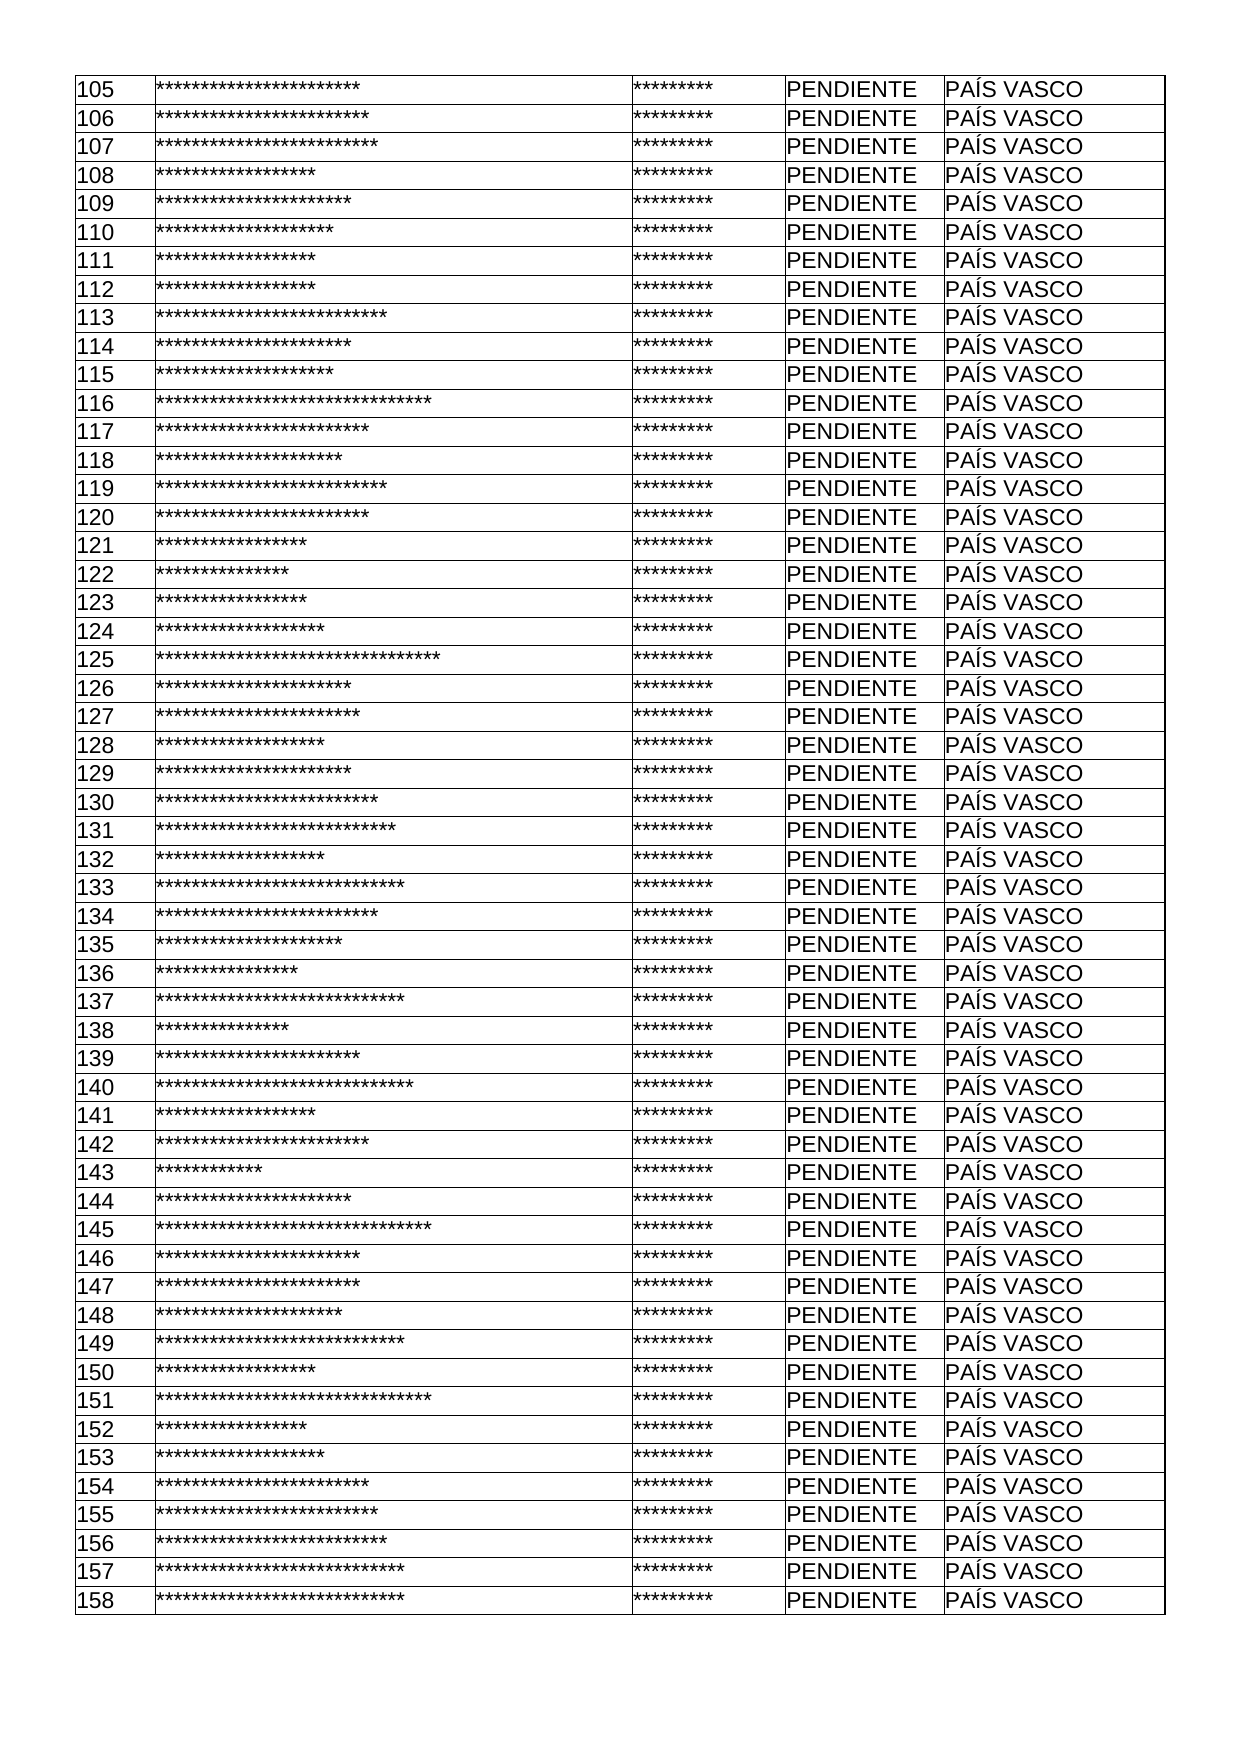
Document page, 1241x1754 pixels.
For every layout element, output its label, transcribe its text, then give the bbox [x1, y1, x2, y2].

table_cell 138 [76, 1017, 155, 1044]
table_cell ********* [633, 418, 785, 446]
table_cell PENDIENTE [786, 646, 944, 674]
table_cell 158 [76, 1587, 155, 1614]
table_cell ************************ [156, 1473, 632, 1500]
table_cell 155 [76, 1501, 155, 1529]
table_cell PAÍS VASCO [945, 390, 1164, 417]
table_cell ****************** [156, 276, 632, 303]
table_cell PENDIENTE [786, 219, 944, 246]
table_cell ************************** [156, 475, 632, 503]
table_cell PENDIENTE [786, 276, 944, 303]
table_cell 146 [76, 1245, 155, 1272]
table_cell PENDIENTE [786, 618, 944, 645]
table_cell PENDIENTE [786, 1359, 944, 1386]
table_cell 144 [76, 1188, 155, 1215]
table_cell 112 [76, 276, 155, 303]
table_cell PENDIENTE [786, 1330, 944, 1358]
table_cell 145 [76, 1216, 155, 1244]
table_cell 148 [76, 1302, 155, 1329]
table_cell ******************************* [156, 390, 632, 417]
table_header ********* [633, 76, 785, 103]
table_cell ******************* [156, 846, 632, 873]
table_cell 118 [76, 447, 155, 474]
table_cell PAÍS VASCO [945, 276, 1164, 303]
table_cell ********************** [156, 675, 632, 702]
table_cell PAÍS VASCO [945, 1501, 1164, 1529]
table_cell 129 [76, 760, 155, 788]
table_cell PAÍS VASCO [945, 675, 1164, 702]
table_cell ********* [633, 1330, 785, 1358]
table_cell PENDIENTE [786, 532, 944, 560]
table_cell PAÍS VASCO [945, 1159, 1164, 1187]
table_cell PENDIENTE [786, 732, 944, 759]
table_cell PENDIENTE [786, 475, 944, 503]
table_cell ********* [633, 447, 785, 474]
table_cell PENDIENTE [786, 1444, 944, 1472]
table_header *********************** [156, 76, 632, 103]
table_cell PENDIENTE [786, 960, 944, 987]
table_cell PENDIENTE [786, 133, 944, 161]
table_cell PAÍS VASCO [945, 732, 1164, 759]
table_cell 157 [76, 1558, 155, 1586]
table_cell PENDIENTE [786, 1074, 944, 1101]
table_cell PENDIENTE [786, 390, 944, 417]
table_cell ******************* [156, 1444, 632, 1472]
table_cell **************************** [156, 1558, 632, 1586]
table_cell PENDIENTE [786, 675, 944, 702]
table_cell ********* [633, 532, 785, 560]
table_cell ********* [633, 504, 785, 531]
table_cell *********************** [156, 703, 632, 731]
table_cell PAÍS VASCO [945, 789, 1164, 816]
table_cell ********* [633, 1416, 785, 1443]
table_cell PAÍS VASCO [945, 817, 1164, 845]
table_cell ********* [633, 304, 785, 332]
table_cell ***************** [156, 532, 632, 560]
table_cell *********************** [156, 1273, 632, 1301]
table_cell PAÍS VASCO [945, 1102, 1164, 1130]
table_cell 106 [76, 105, 155, 132]
table_cell 121 [76, 532, 155, 560]
table_cell 120 [76, 504, 155, 531]
table_cell PENDIENTE [786, 361, 944, 389]
table_cell ********************* [156, 1302, 632, 1329]
table_cell PAÍS VASCO [945, 1473, 1164, 1500]
table_cell 114 [76, 333, 155, 360]
table_cell 113 [76, 304, 155, 332]
table_cell 141 [76, 1102, 155, 1130]
table_cell 126 [76, 675, 155, 702]
table_cell 119 [76, 475, 155, 503]
table_cell ********* [633, 789, 785, 816]
table_cell 139 [76, 1045, 155, 1073]
table_cell PENDIENTE [786, 1530, 944, 1557]
table_cell 156 [76, 1530, 155, 1557]
table_cell PAÍS VASCO [945, 703, 1164, 731]
table_cell PAÍS VASCO [945, 1587, 1164, 1614]
table_cell ********* [633, 361, 785, 389]
table_cell ***************** [156, 589, 632, 617]
table_cell ********* [633, 1273, 785, 1301]
table_cell *************** [156, 561, 632, 588]
table_cell ********* [633, 988, 785, 1016]
table_cell ********* [633, 561, 785, 588]
table_cell ********* [633, 760, 785, 788]
table_header PENDIENTE [786, 76, 944, 103]
table_cell 142 [76, 1131, 155, 1158]
table_cell PENDIENTE [786, 1131, 944, 1158]
table_cell PAÍS VASCO [945, 447, 1164, 474]
table_cell ****************** [156, 162, 632, 189]
table_cell ************************* [156, 903, 632, 930]
table_cell *********************** [156, 1245, 632, 1272]
table_cell **************************** [156, 1587, 632, 1614]
table_cell PENDIENTE [786, 931, 944, 959]
table_cell ********* [633, 1131, 785, 1158]
table_cell ********************* [156, 931, 632, 959]
table_cell 128 [76, 732, 155, 759]
table_cell ********* [633, 1045, 785, 1073]
table_cell PAÍS VASCO [945, 903, 1164, 930]
table_cell PENDIENTE [786, 903, 944, 930]
table_cell ************************* [156, 789, 632, 816]
table_cell **************************** [156, 988, 632, 1016]
table_cell ********************** [156, 333, 632, 360]
table_cell 143 [76, 1159, 155, 1187]
table_cell ********* [633, 903, 785, 930]
table_cell PAÍS VASCO [945, 931, 1164, 959]
table_cell ********* [633, 219, 785, 246]
table_cell PAÍS VASCO [945, 1216, 1164, 1244]
table_cell PENDIENTE [786, 1159, 944, 1187]
table_cell 131 [76, 817, 155, 845]
table_cell PENDIENTE [786, 988, 944, 1016]
table_cell ********* [633, 276, 785, 303]
table_cell PENDIENTE [786, 1017, 944, 1044]
table_cell 152 [76, 1416, 155, 1443]
table_cell PENDIENTE [786, 1188, 944, 1215]
table_cell ********* [633, 589, 785, 617]
table_cell PAÍS VASCO [945, 1558, 1164, 1586]
table_cell PAÍS VASCO [945, 1045, 1164, 1073]
table_cell PAÍS VASCO [945, 532, 1164, 560]
table_cell PENDIENTE [786, 304, 944, 332]
table_cell 154 [76, 1473, 155, 1500]
table_cell ********* [633, 105, 785, 132]
table_cell 135 [76, 931, 155, 959]
table_cell 117 [76, 418, 155, 446]
table_cell ********* [633, 390, 785, 417]
table_cell ******************************* [156, 1387, 632, 1415]
table_cell ********* [633, 931, 785, 959]
table_cell PAÍS VASCO [945, 874, 1164, 902]
table_cell PAÍS VASCO [945, 1530, 1164, 1557]
table_cell PAÍS VASCO [945, 333, 1164, 360]
table_cell PENDIENTE [786, 760, 944, 788]
table_cell ******************** [156, 361, 632, 389]
table_cell ********* [633, 1444, 785, 1472]
table_cell 151 [76, 1387, 155, 1415]
table_cell 137 [76, 988, 155, 1016]
table_cell ********************** [156, 190, 632, 218]
table_cell ********* [633, 1017, 785, 1044]
table_cell ********* [633, 1587, 785, 1614]
table_cell PAÍS VASCO [945, 1330, 1164, 1358]
table_cell **************** [156, 960, 632, 987]
table_cell 132 [76, 846, 155, 873]
table_cell ********* [633, 646, 785, 674]
table_cell PAÍS VASCO [945, 1359, 1164, 1386]
table_cell PENDIENTE [786, 561, 944, 588]
table_cell ****************** [156, 1102, 632, 1130]
table_cell 125 [76, 646, 155, 674]
table_cell PAÍS VASCO [945, 1074, 1164, 1101]
table_cell PAÍS VASCO [945, 760, 1164, 788]
table_cell PENDIENTE [786, 874, 944, 902]
table_cell PAÍS VASCO [945, 1188, 1164, 1215]
table_cell *********************** [156, 1045, 632, 1073]
table_cell PENDIENTE [786, 1587, 944, 1614]
table_cell ********* [633, 1159, 785, 1187]
table_cell PENDIENTE [786, 247, 944, 274]
table_cell PAÍS VASCO [945, 219, 1164, 246]
table_cell PAÍS VASCO [945, 618, 1164, 645]
table_cell ********* [633, 1530, 785, 1557]
table_cell PAÍS VASCO [945, 304, 1164, 332]
table_cell ********* [633, 1074, 785, 1101]
table_cell *************************** [156, 817, 632, 845]
table_cell ************************* [156, 133, 632, 161]
table_cell ************************ [156, 504, 632, 531]
table_cell ********* [633, 1359, 785, 1386]
table_cell ***************************** [156, 1074, 632, 1101]
table_cell PENDIENTE [786, 789, 944, 816]
table_cell ********* [633, 1558, 785, 1586]
table_cell PAÍS VASCO [945, 247, 1164, 274]
table_cell ********* [633, 1387, 785, 1415]
table_cell PAÍS VASCO [945, 846, 1164, 873]
table_cell PENDIENTE [786, 333, 944, 360]
table_cell ******************************* [156, 1216, 632, 1244]
table_cell PAÍS VASCO [945, 1017, 1164, 1044]
table_cell 109 [76, 190, 155, 218]
table_cell PENDIENTE [786, 1302, 944, 1329]
table_cell **************************** [156, 874, 632, 902]
table_cell 107 [76, 133, 155, 161]
table_cell ******************* [156, 732, 632, 759]
table_cell ********* [633, 960, 785, 987]
table_cell ************ [156, 1159, 632, 1187]
table_cell ********************** [156, 760, 632, 788]
table_cell 136 [76, 960, 155, 987]
table_cell PAÍS VASCO [945, 960, 1164, 987]
table_cell ********* [633, 1245, 785, 1272]
table_cell ********* [633, 1216, 785, 1244]
table_cell PAÍS VASCO [945, 418, 1164, 446]
table_cell ********* [633, 874, 785, 902]
table_cell PAÍS VASCO [945, 361, 1164, 389]
table_cell PENDIENTE [786, 447, 944, 474]
table_cell ************************** [156, 1530, 632, 1557]
table_cell ******************* [156, 618, 632, 645]
table_cell PENDIENTE [786, 162, 944, 189]
table_cell 123 [76, 589, 155, 617]
table_cell ********* [633, 133, 785, 161]
table_cell ********* [633, 1501, 785, 1529]
table_cell ********* [633, 846, 785, 873]
table_cell 115 [76, 361, 155, 389]
table_cell PENDIENTE [786, 105, 944, 132]
table_cell ************************ [156, 1131, 632, 1158]
table_cell PENDIENTE [786, 190, 944, 218]
table_cell ********* [633, 190, 785, 218]
table_cell PENDIENTE [786, 817, 944, 845]
table_cell PAÍS VASCO [945, 1245, 1164, 1272]
table_cell PENDIENTE [786, 1216, 944, 1244]
table_cell PENDIENTE [786, 1387, 944, 1415]
table_cell PAÍS VASCO [945, 589, 1164, 617]
table_cell ***************** [156, 1416, 632, 1443]
table_cell PENDIENTE [786, 846, 944, 873]
table_cell 122 [76, 561, 155, 588]
table_cell ****************** [156, 247, 632, 274]
table_cell 150 [76, 1359, 155, 1386]
table_cell 134 [76, 903, 155, 930]
table_cell 140 [76, 1074, 155, 1101]
table_cell PAÍS VASCO [945, 190, 1164, 218]
table_cell 147 [76, 1273, 155, 1301]
table_cell PENDIENTE [786, 1416, 944, 1443]
table_cell 111 [76, 247, 155, 274]
table_cell ****************** [156, 1359, 632, 1386]
table_cell ********* [633, 1473, 785, 1500]
table_cell ********* [633, 475, 785, 503]
table_cell PAÍS VASCO [945, 1131, 1164, 1158]
table_cell PAÍS VASCO [945, 475, 1164, 503]
table_cell PENDIENTE [786, 1045, 944, 1073]
table_cell PENDIENTE [786, 504, 944, 531]
table_cell PAÍS VASCO [945, 1387, 1164, 1415]
table_cell ********* [633, 703, 785, 731]
table_cell ******************** [156, 219, 632, 246]
table_cell PENDIENTE [786, 589, 944, 617]
table_cell PAÍS VASCO [945, 1273, 1164, 1301]
table_cell ********* [633, 247, 785, 274]
table_cell 130 [76, 789, 155, 816]
table_cell PENDIENTE [786, 418, 944, 446]
table_cell ********************* [156, 447, 632, 474]
table_cell ********* [633, 162, 785, 189]
table_cell PENDIENTE [786, 1501, 944, 1529]
table_cell PAÍS VASCO [945, 504, 1164, 531]
table_cell PENDIENTE [786, 1102, 944, 1130]
table_header 105 [76, 76, 155, 103]
table_cell *************** [156, 1017, 632, 1044]
table_cell 108 [76, 162, 155, 189]
table_cell 149 [76, 1330, 155, 1358]
table_cell ******************************** [156, 646, 632, 674]
table_cell PAÍS VASCO [945, 646, 1164, 674]
table_cell 116 [76, 390, 155, 417]
table_cell PENDIENTE [786, 703, 944, 731]
table_cell PAÍS VASCO [945, 1416, 1164, 1443]
table_cell ********* [633, 333, 785, 360]
table_cell PAÍS VASCO [945, 1444, 1164, 1472]
table_cell **************************** [156, 1330, 632, 1358]
table_cell ********************** [156, 1188, 632, 1215]
table_cell PENDIENTE [786, 1245, 944, 1272]
table_cell 133 [76, 874, 155, 902]
table_cell PAÍS VASCO [945, 1302, 1164, 1329]
table_cell PAÍS VASCO [945, 561, 1164, 588]
table_cell PAÍS VASCO [945, 988, 1164, 1016]
table_cell ********* [633, 817, 785, 845]
table_cell PENDIENTE [786, 1473, 944, 1500]
table_cell 124 [76, 618, 155, 645]
table_cell ********* [633, 732, 785, 759]
table_cell PENDIENTE [786, 1273, 944, 1301]
table_cell PAÍS VASCO [945, 162, 1164, 189]
table_cell ********* [633, 1302, 785, 1329]
table_cell ********* [633, 1188, 785, 1215]
table_cell ********* [633, 618, 785, 645]
table_cell PAÍS VASCO [945, 133, 1164, 161]
table_cell 110 [76, 219, 155, 246]
table_cell ********* [633, 675, 785, 702]
table_cell 127 [76, 703, 155, 731]
table_header PAÍS VASCO [945, 76, 1164, 103]
table_cell 153 [76, 1444, 155, 1472]
table_cell ********* [633, 1102, 785, 1130]
table_cell ************************ [156, 105, 632, 132]
table_cell PAÍS VASCO [945, 105, 1164, 132]
table_cell ************************ [156, 418, 632, 446]
table_cell ************************** [156, 304, 632, 332]
table_cell PENDIENTE [786, 1558, 944, 1586]
table_cell ************************* [156, 1501, 632, 1529]
